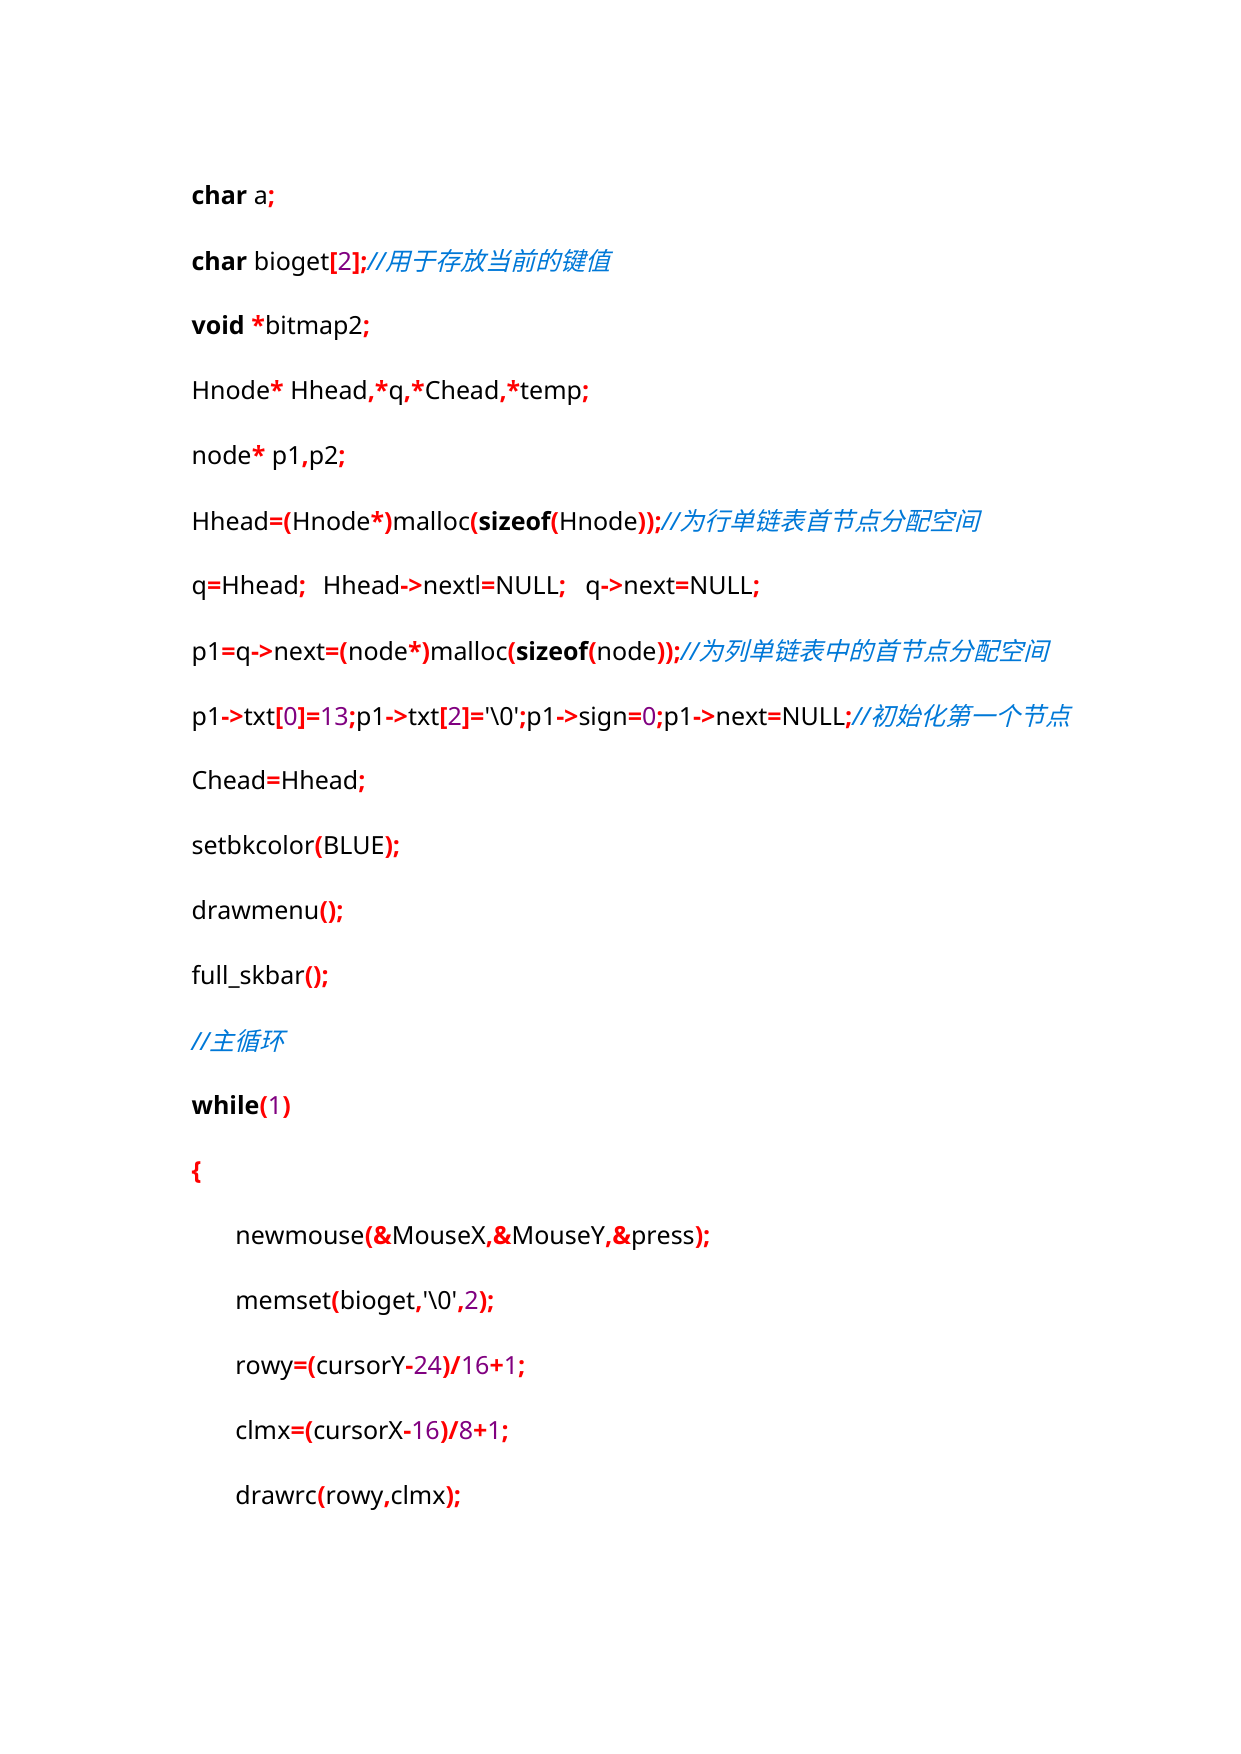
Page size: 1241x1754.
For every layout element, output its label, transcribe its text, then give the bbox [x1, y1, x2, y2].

text newmouse(&MouseX,&MouseY,&press); [148, 1202, 1092, 1267]
text p1=q->next=(node*)malloc(sizeof(node));//为列单链表中的首节点分配空间 [148, 617, 1092, 682]
text memset(bioget,'\0',2); [148, 1267, 1092, 1332]
text setbkcolor(BLUE); [148, 812, 1092, 877]
text //主循环 [148, 1007, 1092, 1072]
text full_skbar(); [148, 942, 1092, 1007]
text q=Hhead; Hhead->nextl=NULL; q->next=NULL; [148, 552, 1092, 617]
text { [148, 1137, 1092, 1202]
text clmx=(cursorX-16)/8+1; [148, 1397, 1092, 1462]
text Hnode* Hhead,*q,*Chead,*temp; [148, 357, 1092, 422]
text Hhead=(Hnode*)malloc(sizeof(Hnode));//为行单链表首节点分配空间 [148, 487, 1092, 552]
text char a; [148, 162, 1092, 227]
text void *bitmap2; [148, 292, 1092, 357]
text rowy=(cursorY-24)/16+1; [148, 1332, 1092, 1397]
text Chead=Hhead; [148, 747, 1092, 812]
text while(1) [148, 1072, 1092, 1137]
text drawrc(rowy,clmx); [148, 1462, 1092, 1527]
text node* p1,p2; [148, 422, 1092, 487]
text drawmenu(); [148, 877, 1092, 942]
text p1->txt[0]=13;p1->txt[2]='\0';p1->sign=0;p1->next=NULL;//初始化第一个节点 [148, 682, 1092, 747]
text char bioget[2];//用于存放当前的键值 [148, 227, 1092, 292]
